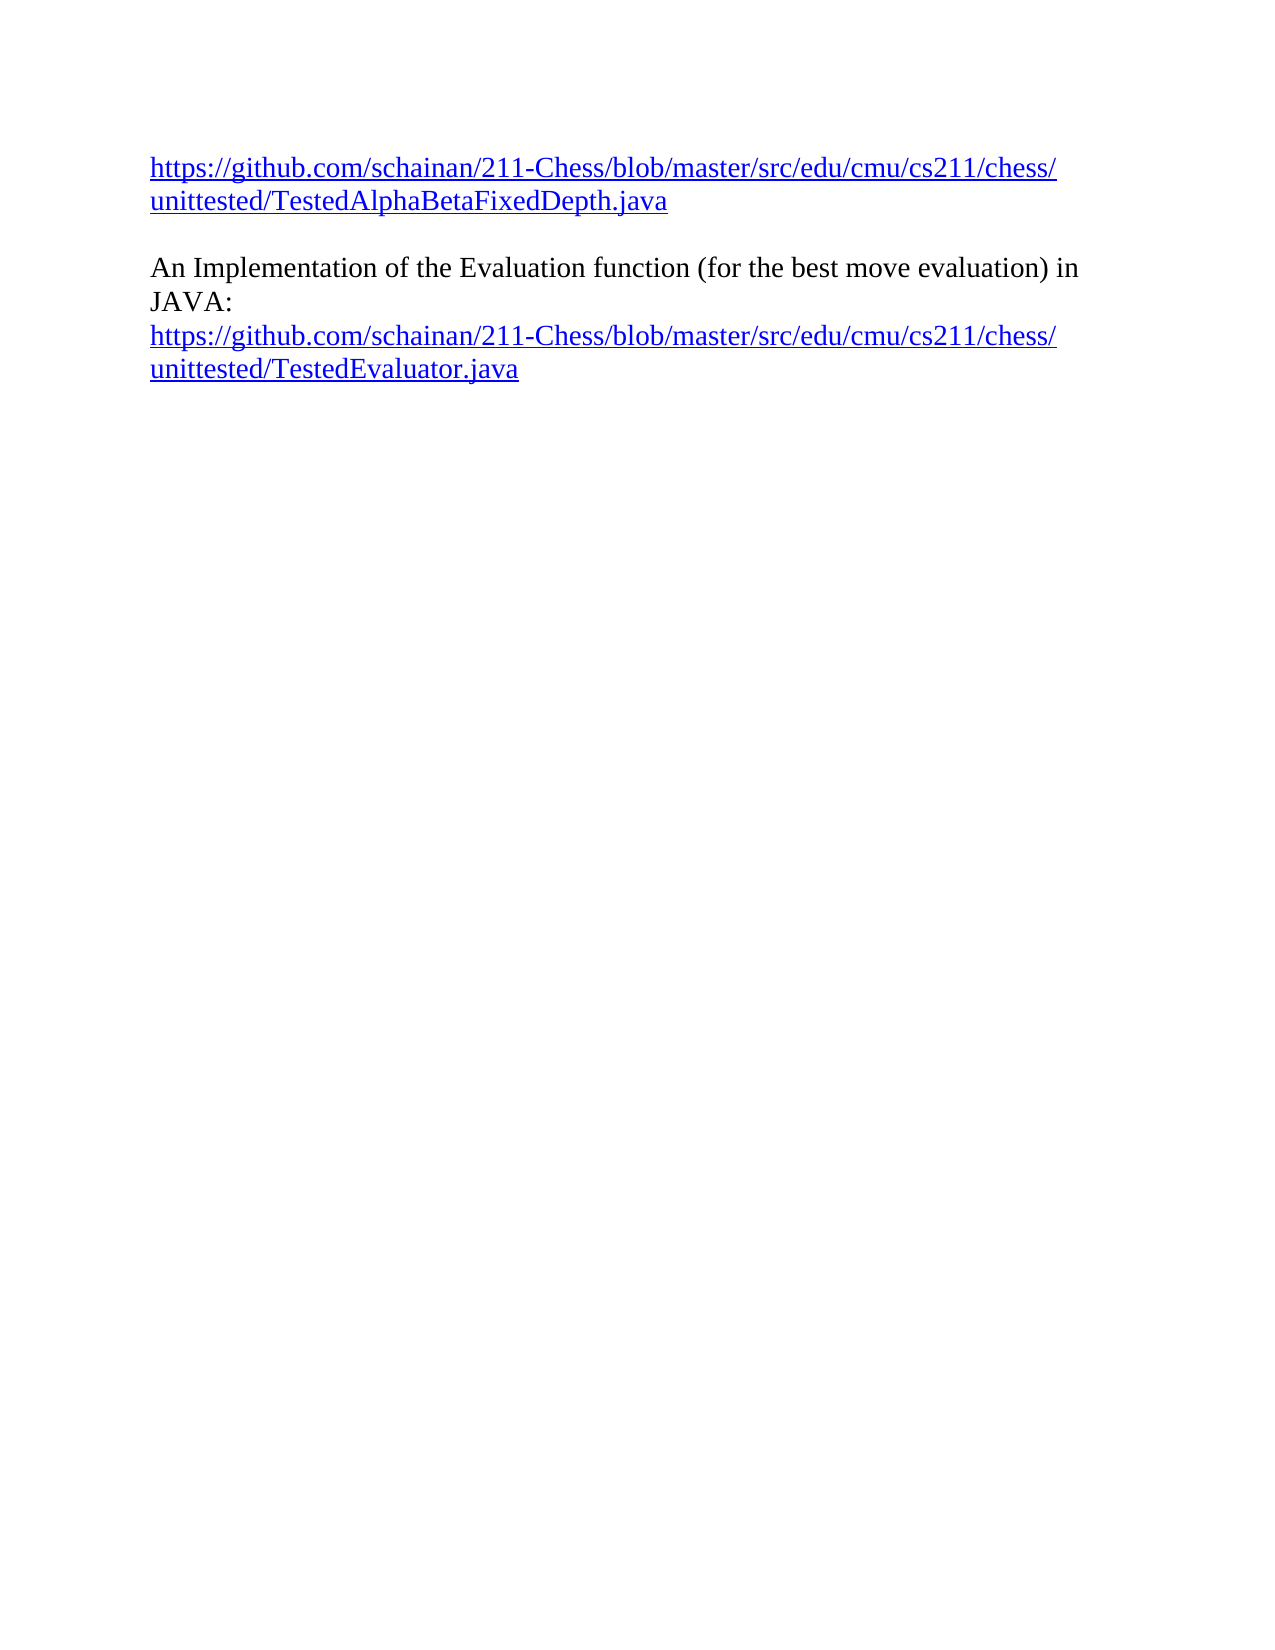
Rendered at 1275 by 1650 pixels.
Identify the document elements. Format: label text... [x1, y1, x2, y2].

text https://github.com/schainan/211-Chess/blob/master/src/edu/cmu/cs211/chess/unittested/TestedEvaluator.java [150, 318, 1125, 385]
text An Implementation of the Evaluation function (for the best move evaluation) in JAVA: [150, 251, 1125, 318]
text https://github.com/schainan/211-Chess/blob/master/src/edu/cmu/cs211/chess/unittested/TestedAlphaBetaFixedDepth.java [150, 150, 1125, 217]
